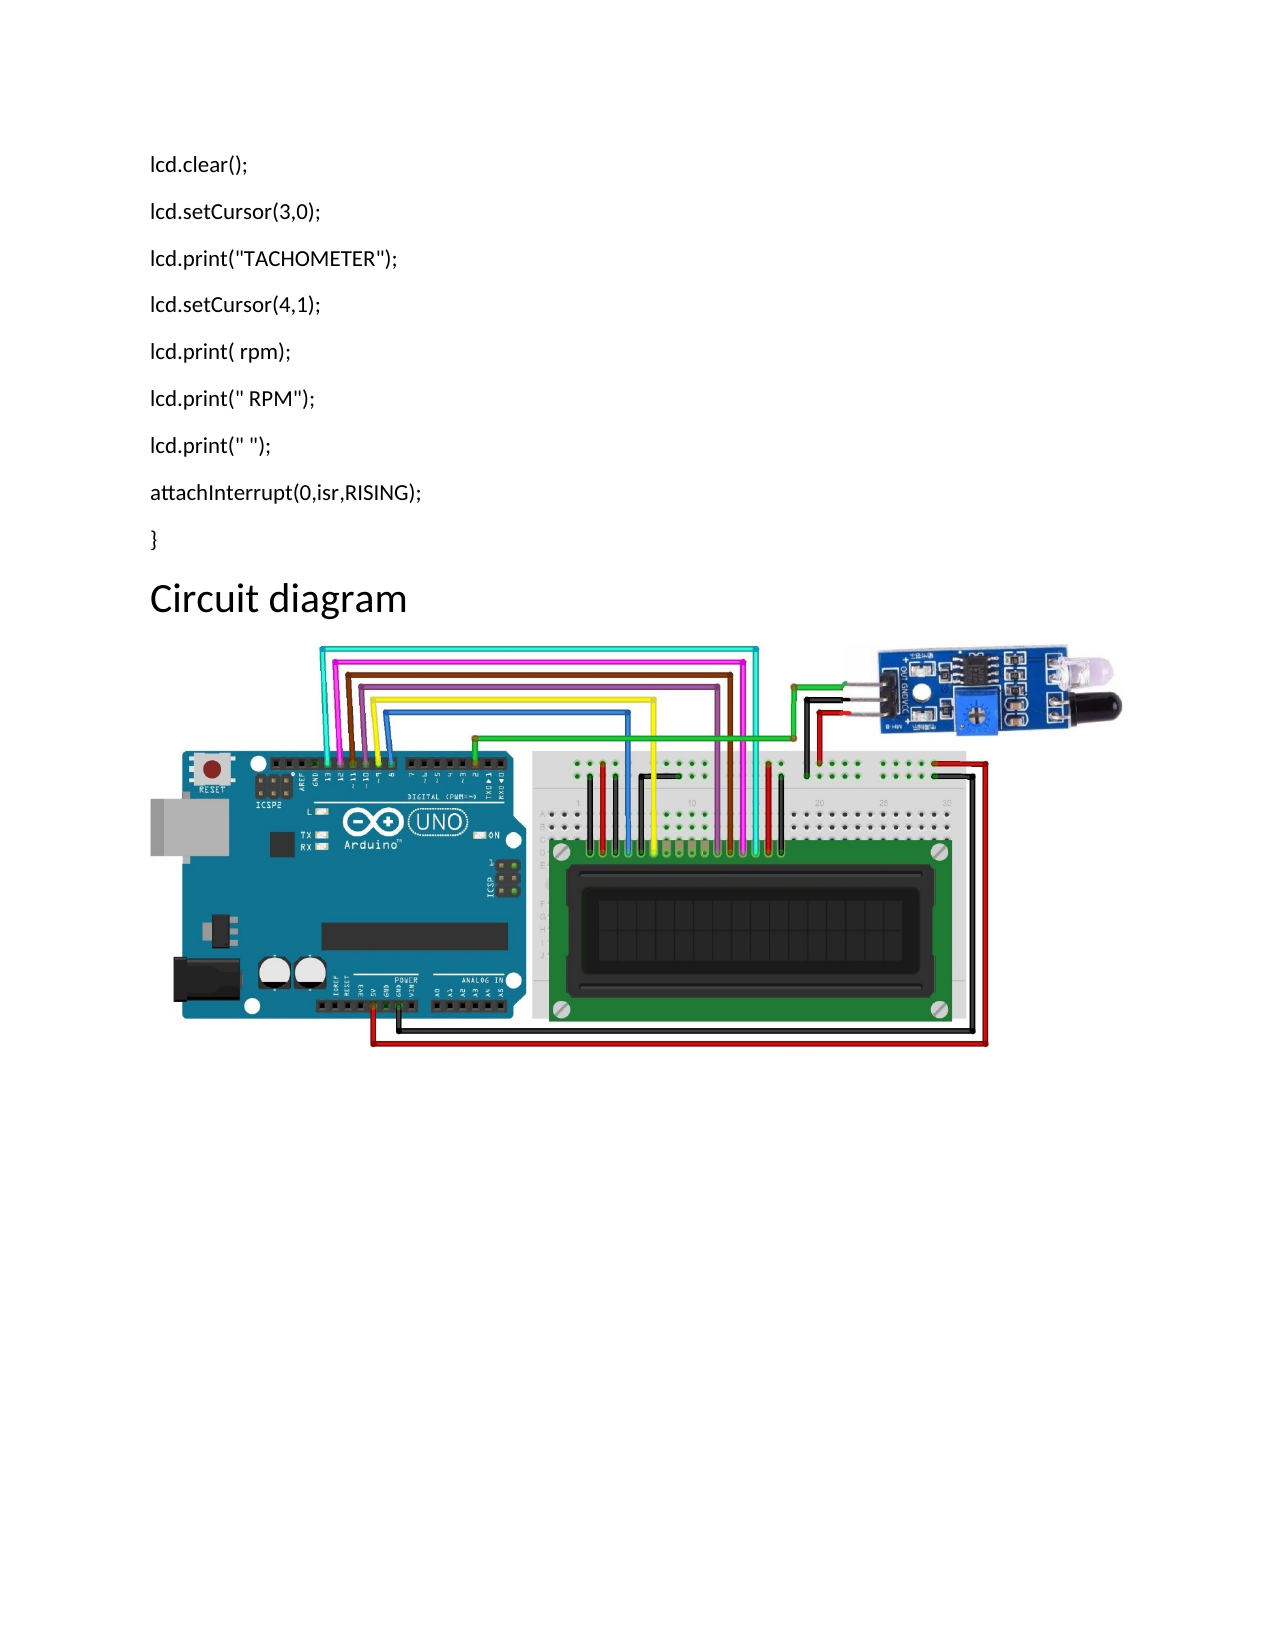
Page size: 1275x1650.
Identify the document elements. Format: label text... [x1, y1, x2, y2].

text lcd.setCursor(3,0); [150, 197, 1125, 225]
text lcd.print(" RPM"); [150, 384, 1125, 412]
text Circuit diagram [150, 572, 1125, 623]
text attachInterrupt(0,isr,RISING); [150, 478, 1125, 506]
text lcd.setCursor(4,1); [150, 291, 1125, 319]
picture [150, 643, 1125, 1053]
text } [150, 525, 1125, 553]
text lcd.print( rpm); [150, 337, 1125, 366]
text lcd.clear(); [150, 150, 1125, 178]
text lcd.print("TACHOMETER"); [150, 244, 1125, 272]
text lcd.print(" "); [150, 431, 1125, 459]
